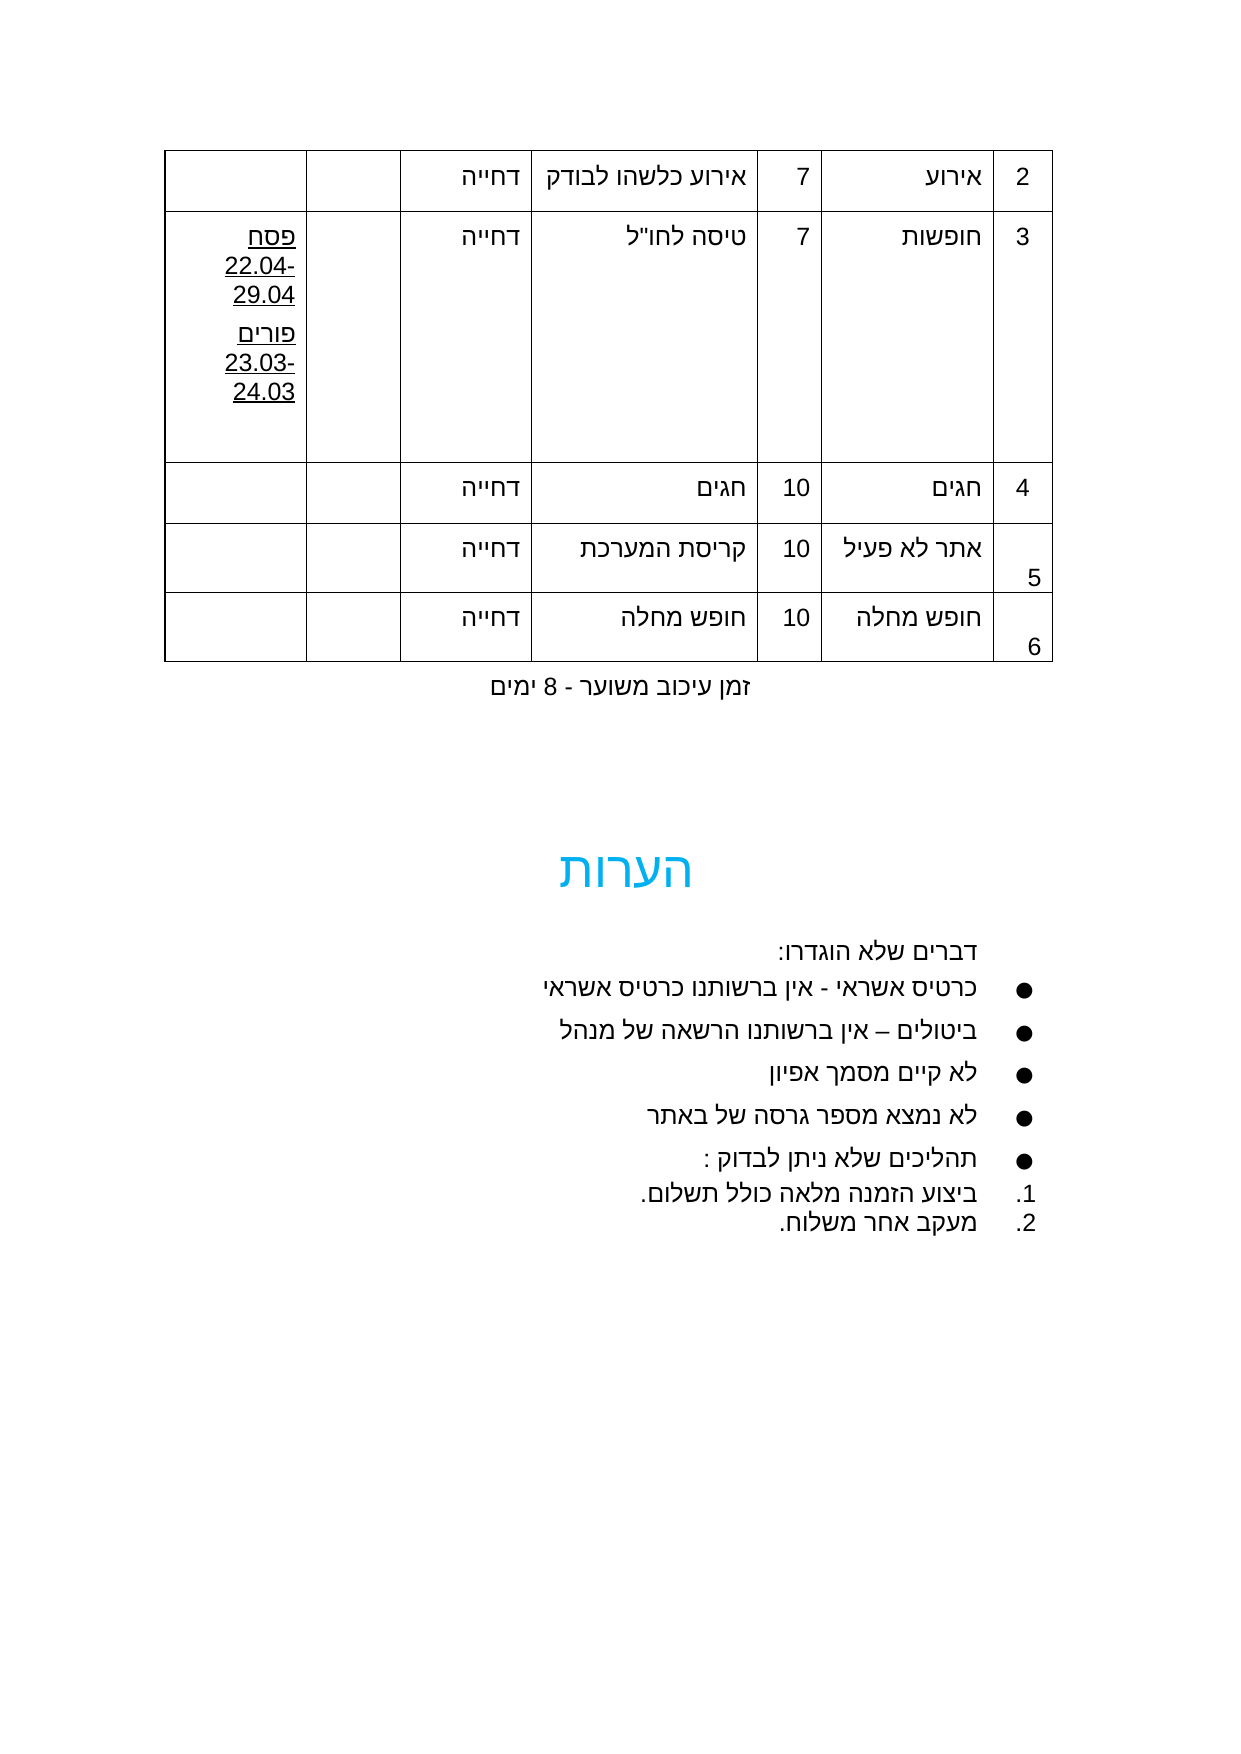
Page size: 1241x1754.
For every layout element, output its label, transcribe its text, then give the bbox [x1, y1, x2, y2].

table_cell [307, 524, 400, 592]
table_cell [166, 524, 306, 592]
table_cell [166, 593, 306, 661]
table_cell דחייה [401, 524, 531, 592]
table_cell 7 [758, 151, 821, 211]
table_cell דחייה [401, 463, 531, 523]
table_cell 10 [758, 463, 821, 523]
table_cell [307, 593, 400, 661]
table_cell 7 [758, 212, 821, 462]
table_cell אירוע כלשהו לבודק [532, 151, 757, 211]
table_cell 5 [994, 524, 1052, 592]
list לא נמצא מספר גרסה של באתר [187, 1094, 1015, 1136]
table_cell חופש מחלה [532, 593, 757, 661]
text דברים שלא הוגדרו: [187, 937, 978, 966]
table_cell טיסה לחו"ל [532, 212, 757, 462]
table_cell אירוע [822, 151, 993, 211]
list תהליכים שלא ניתן לבדוק : [187, 1136, 1015, 1179]
table_cell חגים [822, 463, 993, 523]
text הערות [187, 840, 1053, 898]
list מעקב אחר משלוח. [262, 1208, 1015, 1237]
table_cell חגים [532, 463, 757, 523]
table_cell [307, 151, 400, 211]
table_cell אתר לא פעיל [822, 524, 993, 592]
table_cell דחייה [401, 212, 531, 462]
list כרטיס אשראי - אין ברשותנו כרטיס אשראי [187, 966, 1015, 1008]
text זמן עיכוב משוער - 8 ימים [187, 672, 1053, 701]
table_cell דחייה [401, 593, 531, 661]
table_cell 6 [994, 593, 1052, 661]
table_cell קריסת המערכת [532, 524, 757, 592]
table_cell דחייה [401, 151, 531, 211]
table_cell 10 [758, 593, 821, 661]
list לא קיים מסמך אפיון [187, 1051, 1015, 1094]
table_cell 2 [994, 151, 1052, 211]
table_cell [166, 151, 306, 211]
list ביטולים – אין ברשותנו הרשאה של מנהל [187, 1008, 1015, 1051]
table_cell 10 [758, 524, 821, 592]
table_cell [166, 463, 306, 523]
table_cell חופשות [822, 212, 993, 462]
table_cell [307, 463, 400, 523]
list ביצוע הזמנה מלאה כולל תשלום. [262, 1179, 1015, 1208]
table_cell [307, 212, 400, 462]
table_cell פסח 22.04-29.04 פורים 23.03-24.03 [166, 212, 306, 462]
table_cell 3 [994, 212, 1052, 462]
table_cell 4 [994, 463, 1052, 523]
table_cell חופש מחלה [822, 593, 993, 661]
